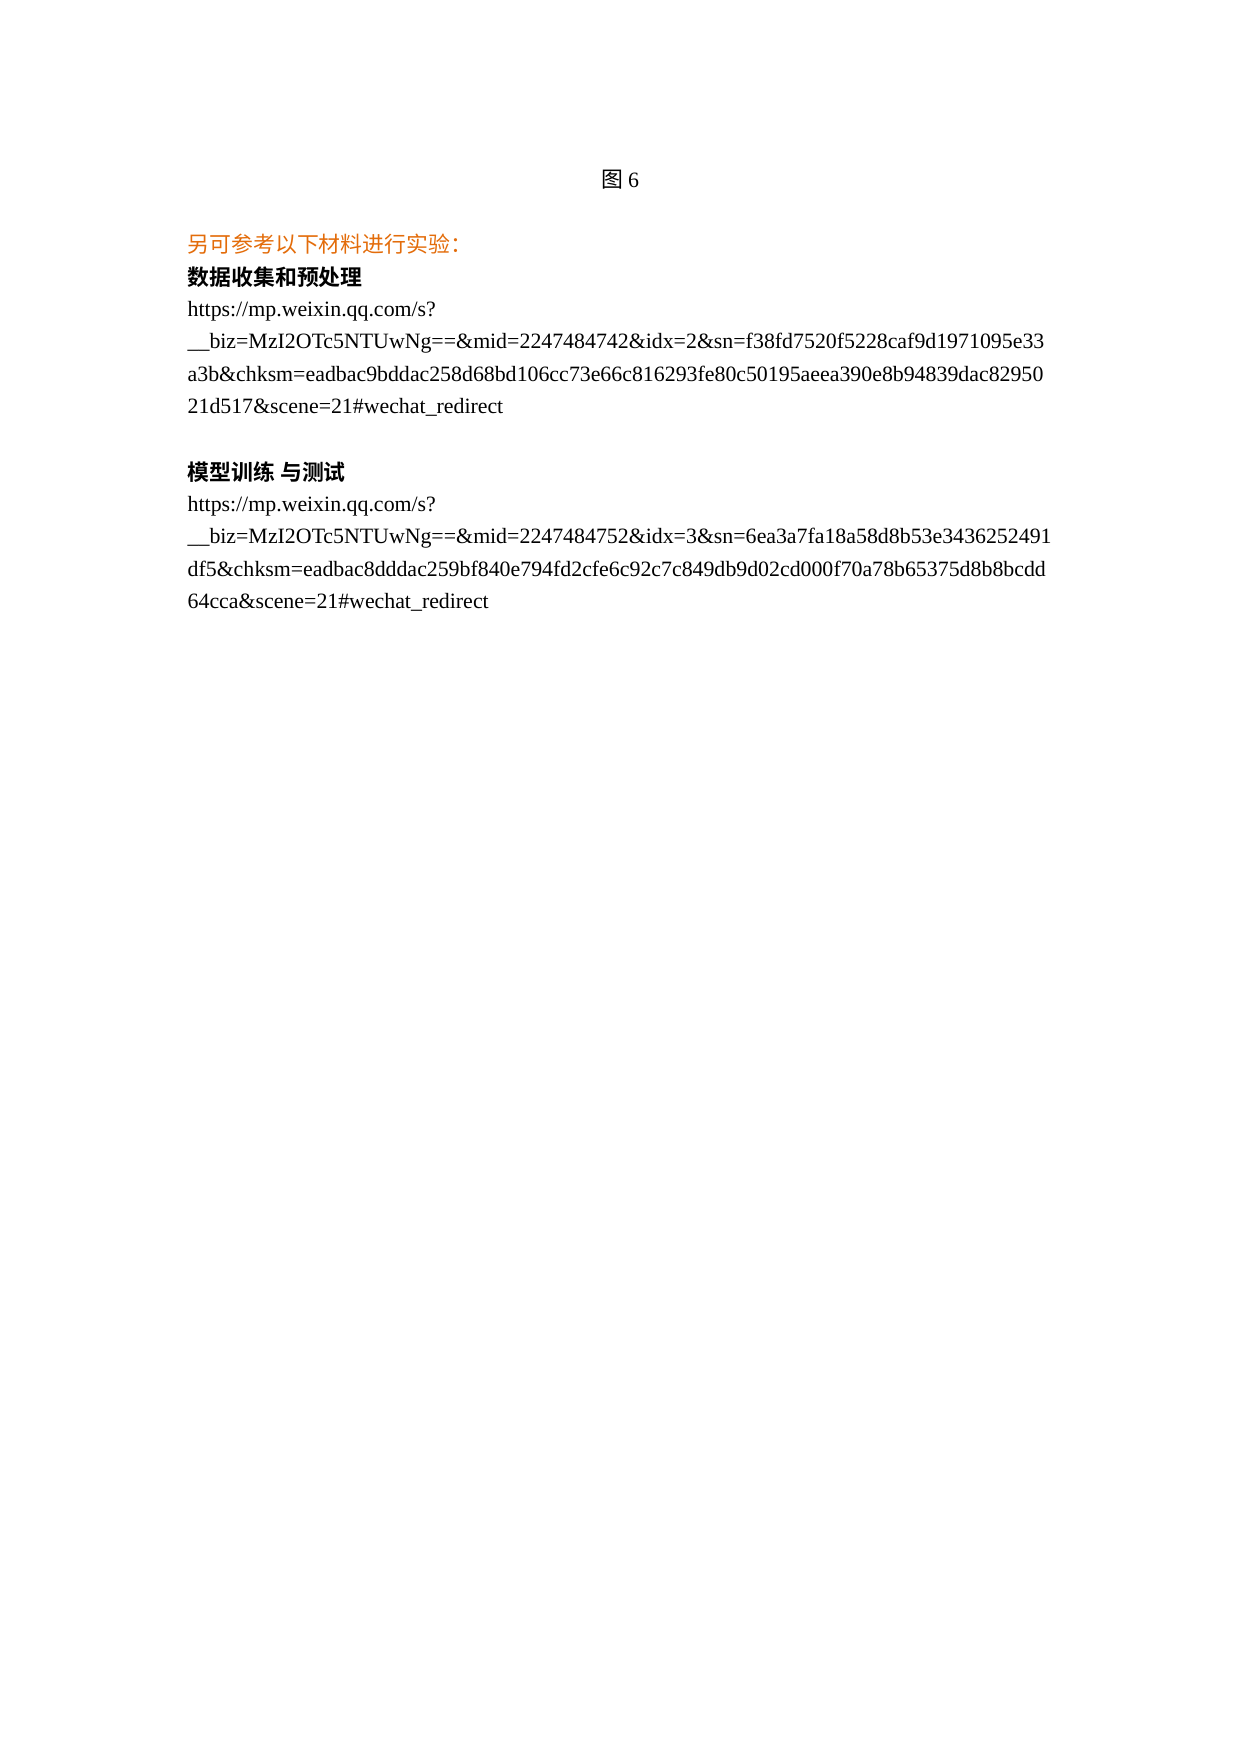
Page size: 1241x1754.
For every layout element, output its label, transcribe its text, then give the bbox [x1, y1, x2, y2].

text https://mp.weixin.qq.com/s?__biz=MzI2OTc5NTUwNg==&mid=2247484742&idx=2&sn=f38fd7520f5228caf9d1971095e33a3b&chksm=eadbac9bddac258d68bd106cc73e66c816293fe80c50195aeea390e8b94839dac8295021d517&scene=21#wechat_redirect [187, 292, 1053, 422]
text 数据收集和预处理 [187, 259, 1053, 292]
text 模型训练 与测试 [187, 454, 1053, 487]
text 图6 [187, 162, 1053, 194]
text https://mp.weixin.qq.com/s?__biz=MzI2OTc5NTUwNg==&mid=2247484752&idx=3&sn=6ea3a7fa18a58d8b53e3436252491df5&chksm=eadbac8dddac259bf840e794fd2cfe6c92c7c849db9d02cd000f70a78b65375d8b8bcdd64cca&scene=21#wechat_redirect [187, 487, 1053, 617]
text 另可参考以下材料进行实验： [187, 227, 1053, 259]
